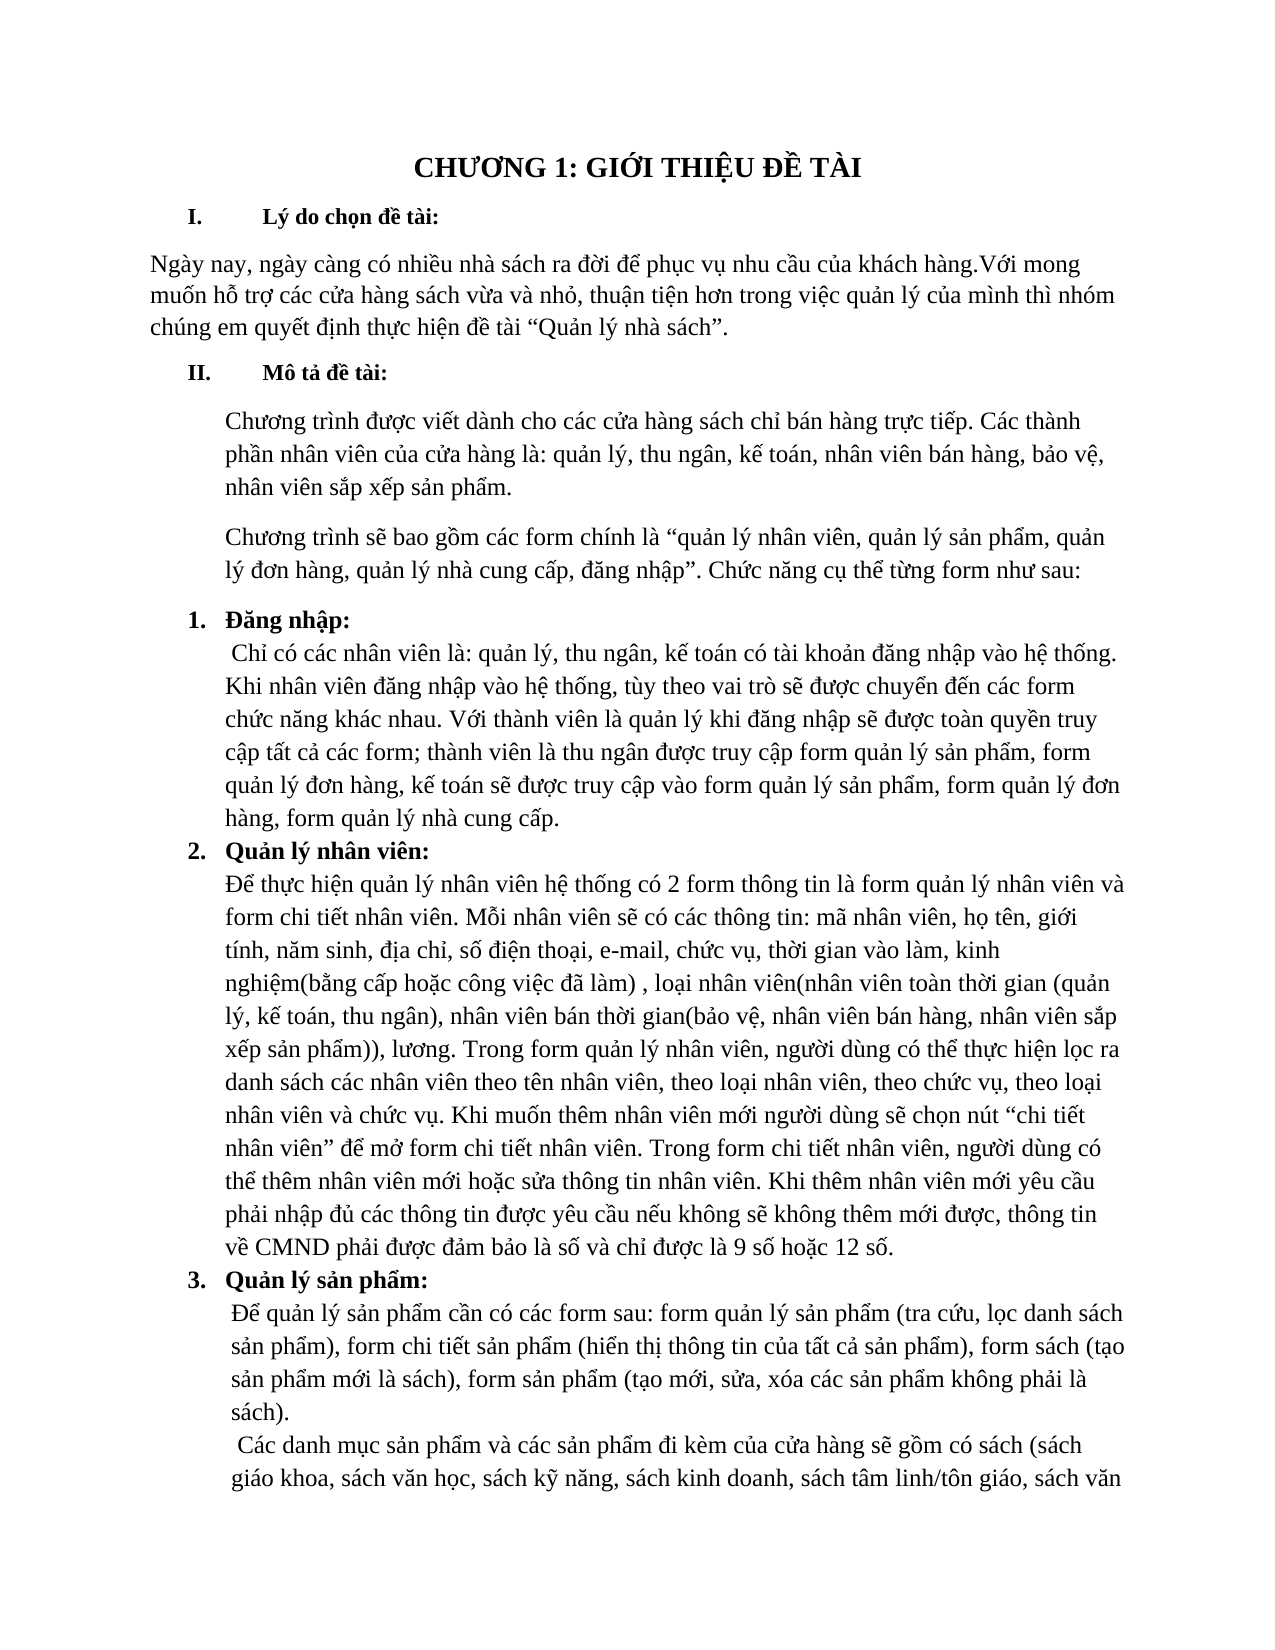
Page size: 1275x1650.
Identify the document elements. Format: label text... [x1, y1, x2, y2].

list Quản lý nhân viên: [187, 836, 1125, 864]
text Chương trình được viết dành cho các cửa hàng sách chỉ bán hàng trực tiếp. Các thành phần nhân viên của cửa hàng là: quản lý, thu ngân, kế toán, nhân viên bán hàng, bảo vệ, nhân viên sắp xếp sản phẩm. [225, 406, 1125, 501]
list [231, 1430, 1125, 1492]
list Chỉ có các nhân viên là: quản lý, thu ngân, kế toán có tài khoản đăng nhập vào hệ thống. Khi nhân viên đăng nhập vào hệ thống, tùy theo vai trò sẽ được chuyển đến các form chức năng khác nhau. Với thành viên là quản lý khi đăng nhập sẽ được toàn quyền truy cập tất cả các form; thành viên là thu ngân được truy cập form quản lý sản phẩm, form quản lý đơn hàng, kế toán sẽ được truy cập vào form quản lý sản phẩm, form quản lý đơn hàng, form quản lý nhà cung cấp. [225, 638, 1125, 832]
subtitle CHƯƠNG 1: GIỚI THIỆU ĐỀ TÀI [150, 150, 1125, 183]
text Ngày nay, ngày càng có nhiều nhà sách ra đời để phục vụ nhu cầu của khách hàng.Với mong muốn hỗ trợ các cửa hàng sách vừa và nhỏ, thuận tiện hơn trong việc quản lý của mình thì nhóm chúng em quyết định thực hiện đề tài “Quản lý nhà sách”. [150, 249, 1125, 340]
text Chương trình sẽ bao gồm các form chính là “quản lý nhân viên, quản lý sản phẩm, quản lý đơn hàng, quản lý nhà cung cấp, đăng nhập”. Chức năng cụ thể từng form như sau: [225, 522, 1125, 584]
list Lý do chọn đề tài: [187, 203, 1125, 229]
list Quản lý sản phẩm: [187, 1265, 1125, 1294]
list Để quản lý sản phẩm cần có các form sau: form quản lý sản phẩm (tra cứu, lọc danh sách sản phẩm), form chi tiết sản phẩm (hiển thị thông tin của tất cả sản phẩm), form sách (tạo sản phẩm mới là sách), form sản phẩm (tạo mới, sửa, xóa các sản phẩm không phải là sách). [231, 1298, 1125, 1426]
list Để thực hiện quản lý nhân viên hệ thống có 2 form thông tin là form quản lý nhân viên và form chi tiết nhân viên. Mỗi nhân viên sẽ có các thông tin: mã nhân viên, họ tên, giới tính, năm sinh, địa chỉ, số điện thoại, e-mail, chức vụ, thời gian vào làm, kinh nghiệm(bằng cấp hoặc công việc đã làm) , loại nhân viên(nhân viên toàn thời gian (quản lý, kế toán, thu ngân), nhân viên bán thời gian(bảo vệ, nhân viên bán hàng, nhân viên sắp xếp sản phẩm)), lương. Trong form quản lý nhân viên, người dùng có thể thực hiện lọc ra danh sách các nhân viên theo tên nhân viên, theo loại nhân viên, theo chức vụ, theo loại nhân viên và chức vụ. Khi muốn thêm nhân viên mới người dùng sẽ chọn nút “chi tiết nhân viên” để mở form chi tiết nhân viên. Trong form chi tiết nhân viên, người dùng có thể thêm nhân viên mới hoặc sửa thông tin nhân viên. Khi thêm nhân viên mới yêu cầu phải nhập đủ các thông tin được yêu cầu nếu không sẽ không thêm mới được, thông tin về CMND phải được đảm bảo là số và chỉ được là 9 số hoặc 12 số. [225, 869, 1125, 1261]
list Đăng nhập: [187, 605, 1125, 633]
list Mô tả đề tài: [187, 359, 1125, 386]
